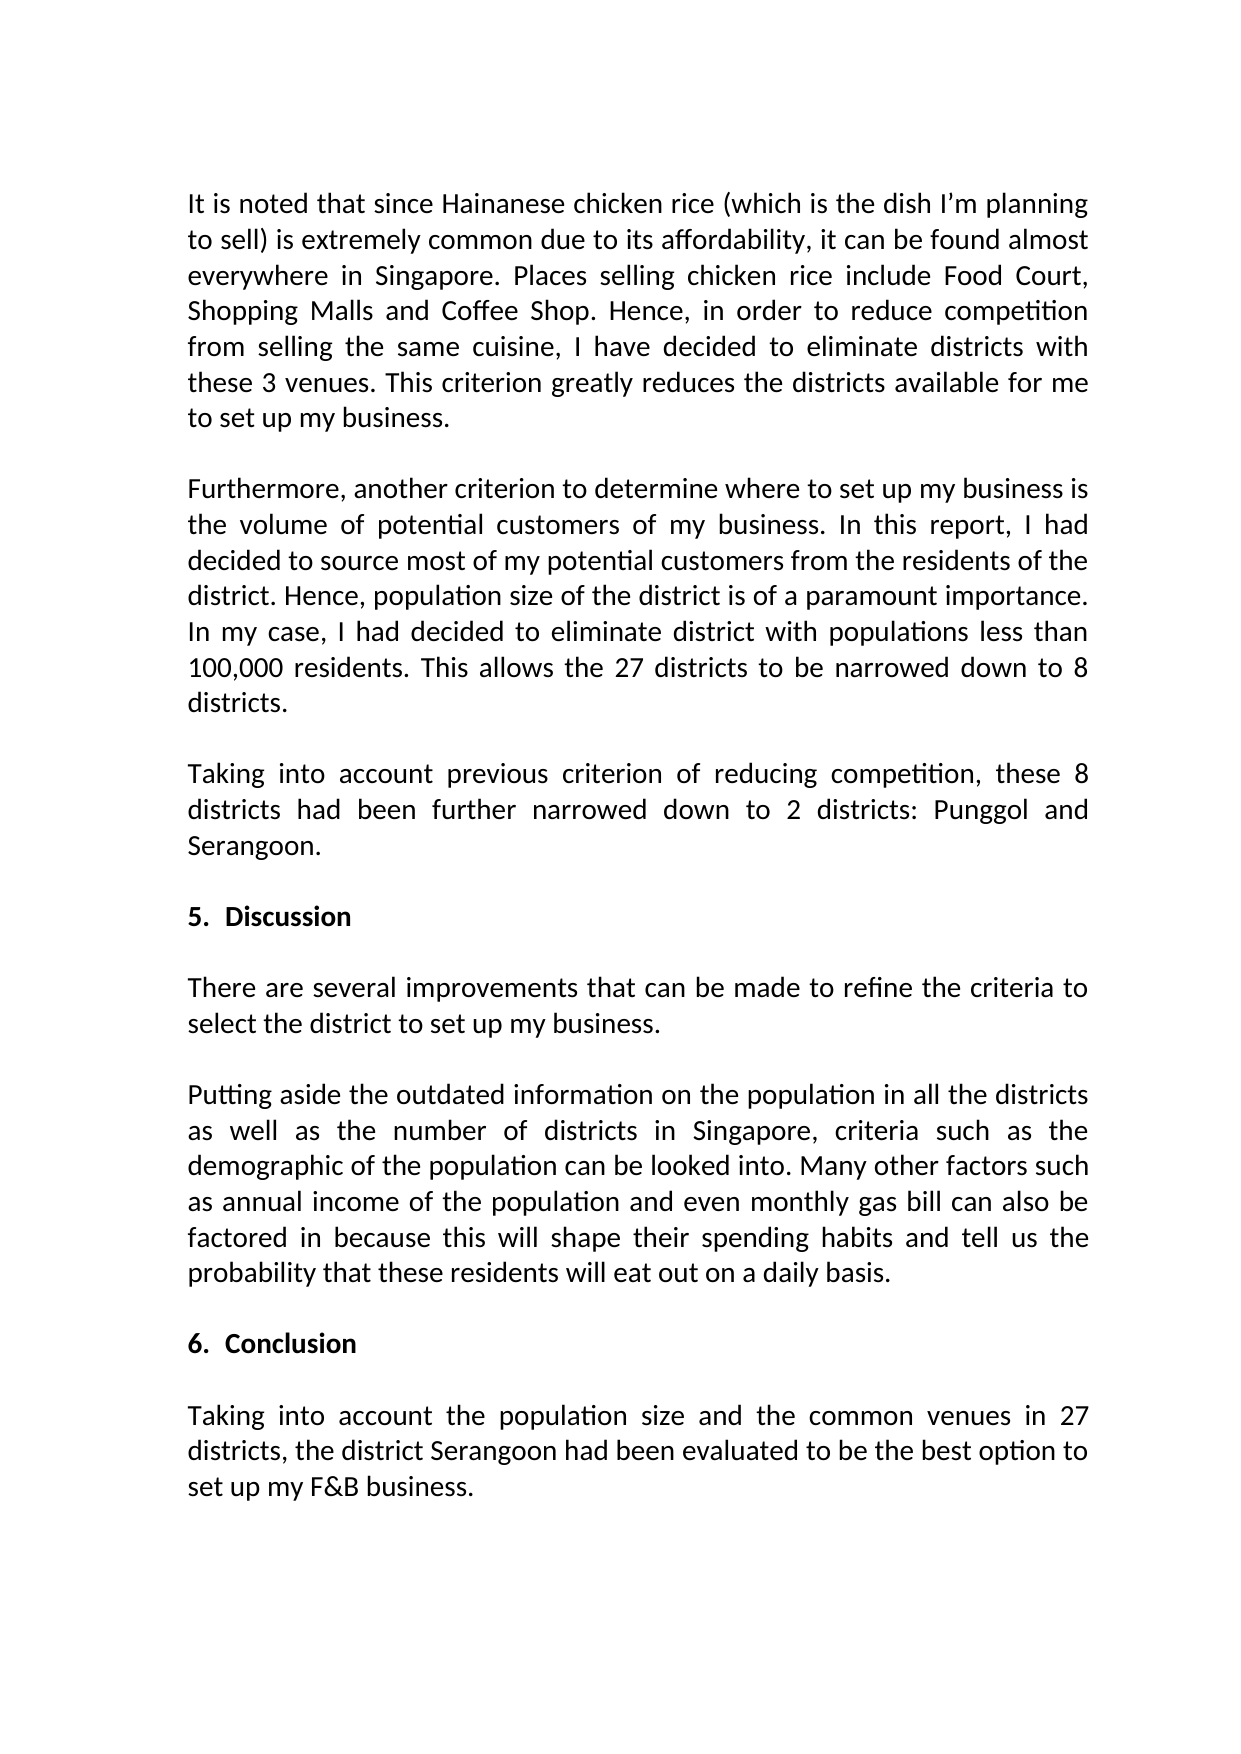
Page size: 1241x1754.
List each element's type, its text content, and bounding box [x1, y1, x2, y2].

text Furthermore, another criterion to determine where to set up my business is the volume of potential customers of my business. In this report, I had decided to source most of my potential customers from the residents of the district. Hence, population size of the district is of a paramount importance. In my case, I had decided to eliminate district with populations less than 100,000 residents. This allows the 27 districts to be narrowed down to 8 districts. [187, 471, 1090, 720]
text There are several improvements that can be made to refine the criteria to select the district to set up my business. [187, 969, 1090, 1041]
text It is noted that since Hainanese chicken rice (which is the dish I’m planning to sell) is extremely common due to its affordability, it can be found almost everywhere in Singapore. Places selling chicken rice include Food Court, Shopping Malls and Coffee Shop. Hence, in order to reduce competition from selling the same cuisine, I have decided to eliminate districts with these 3 venues. This criterion greatly reduces the districts available for me to set up my business. [187, 186, 1090, 435]
list Conclusion [187, 1326, 1090, 1361]
list Discussion [187, 898, 1090, 934]
text Putting aside the outdated information on the population in all the districts as well as the number of districts in Singapore, criteria such as the demographic of the population can be looked into. Many other factors such as annual income of the population and even monthly gas bill can also be factored in because this will shape their spending habits and tell us the probability that these residents will eat out on a daily basis. [187, 1076, 1090, 1290]
text Taking into account previous criterion of reducing competition, these 8 districts had been further narrowed down to 2 districts: Punggol and Serangoon. [187, 756, 1090, 862]
text Taking into account the population size and the common venues in 27 districts, the district Serangoon had been evaluated to be the best option to set up my F&B business. [187, 1397, 1090, 1504]
